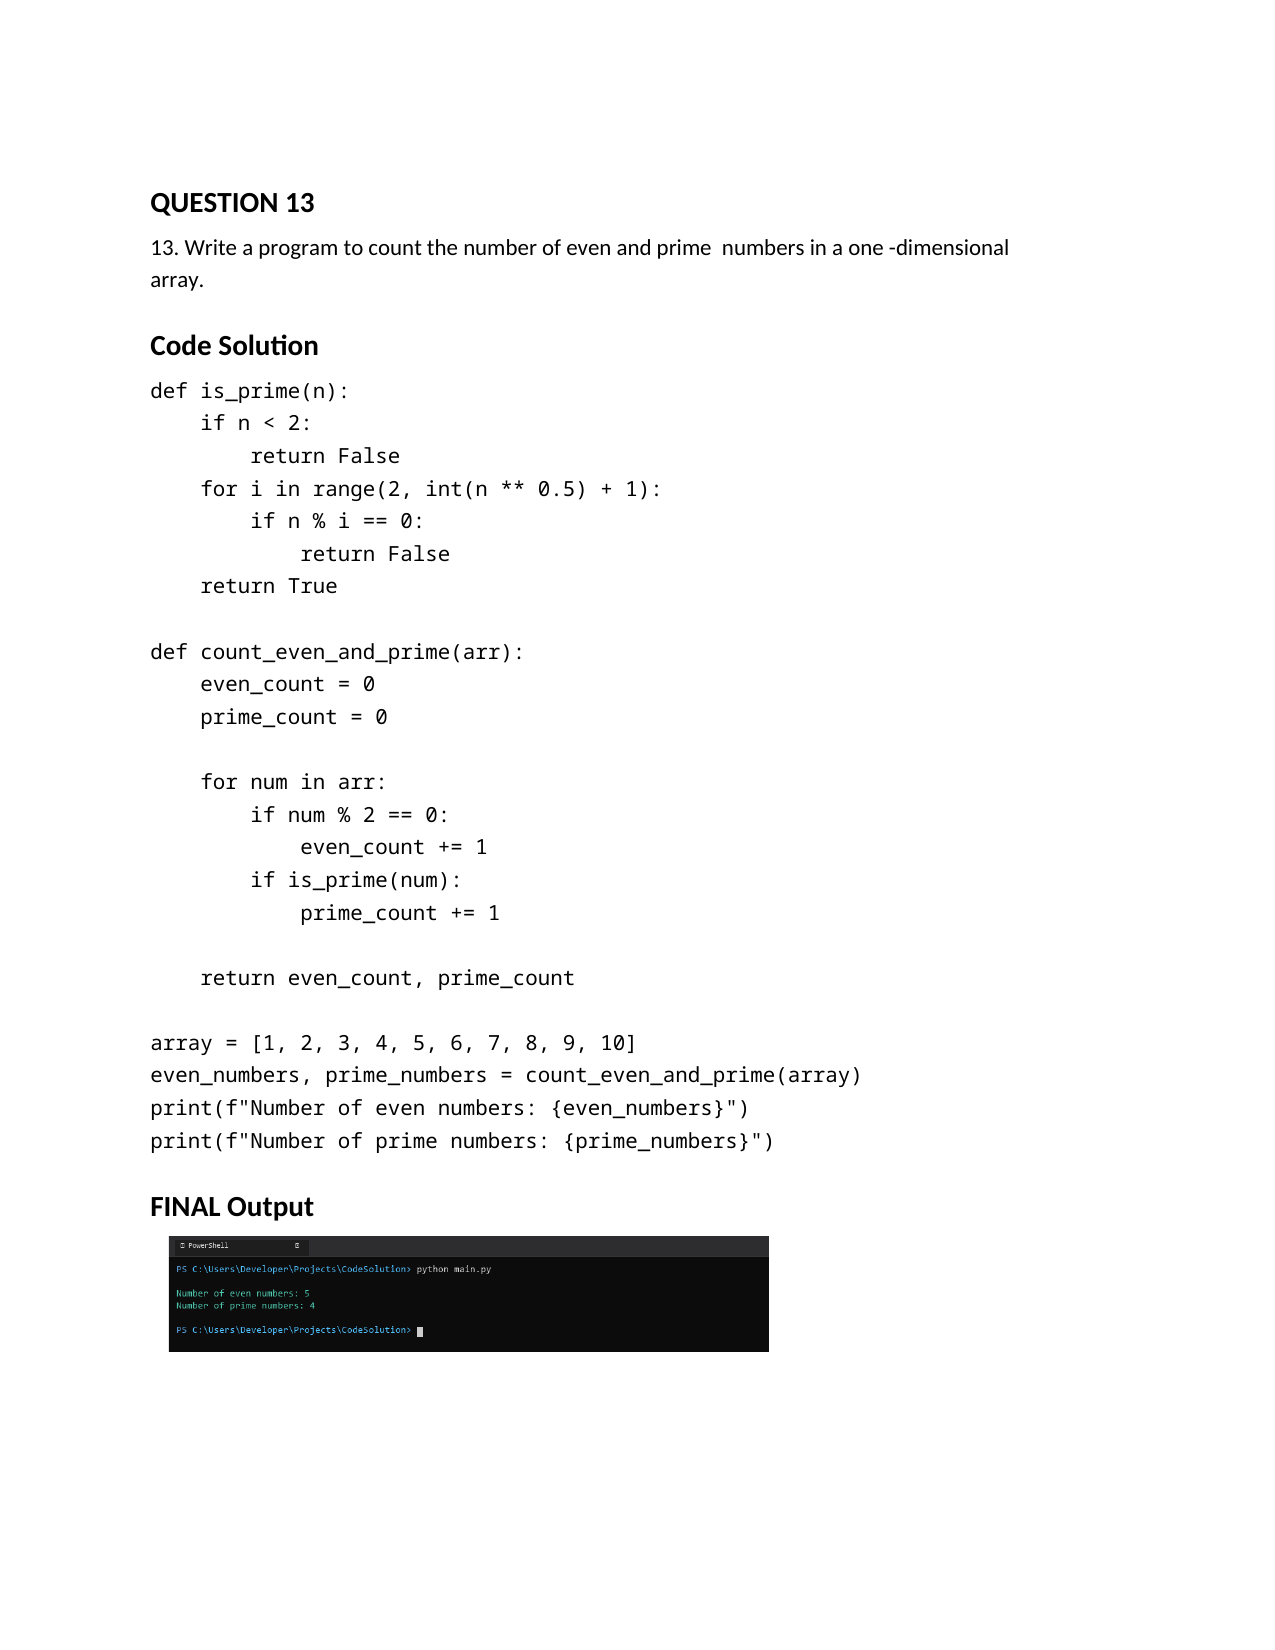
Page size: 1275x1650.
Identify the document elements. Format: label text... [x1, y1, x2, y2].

picture [168, 1236, 769, 1352]
subtitle FINAL Output [150, 1188, 1064, 1223]
subtitle QUESTION 13 [150, 184, 1064, 219]
text def is_prime(n): if n < 2: return False for i in range(2, int(n ** 0.5) + 1): if n % i == 0: return False return True def count_even_and_prime(arr): even_count = 0 prime_count = 0 for num in arr: if num % 2 == 0: even_count += 1 if is_prime(num): prime_count += 1 return even_count, prime_count array = [1, 2, 3, 4, 5, 6, 7, 8, 9, 10] even_numbers, prime_numbers = count_even_and_prime(array) print(f"Number of even numbers: {even_numbers}") print(f"Number of prime numbers: {prime_numbers}") [150, 376, 1064, 1154]
subtitle Code Solution [150, 327, 1064, 362]
text 13. Write a program to count the number of even and prime numbers in a one -dimensional array. [150, 233, 1064, 293]
